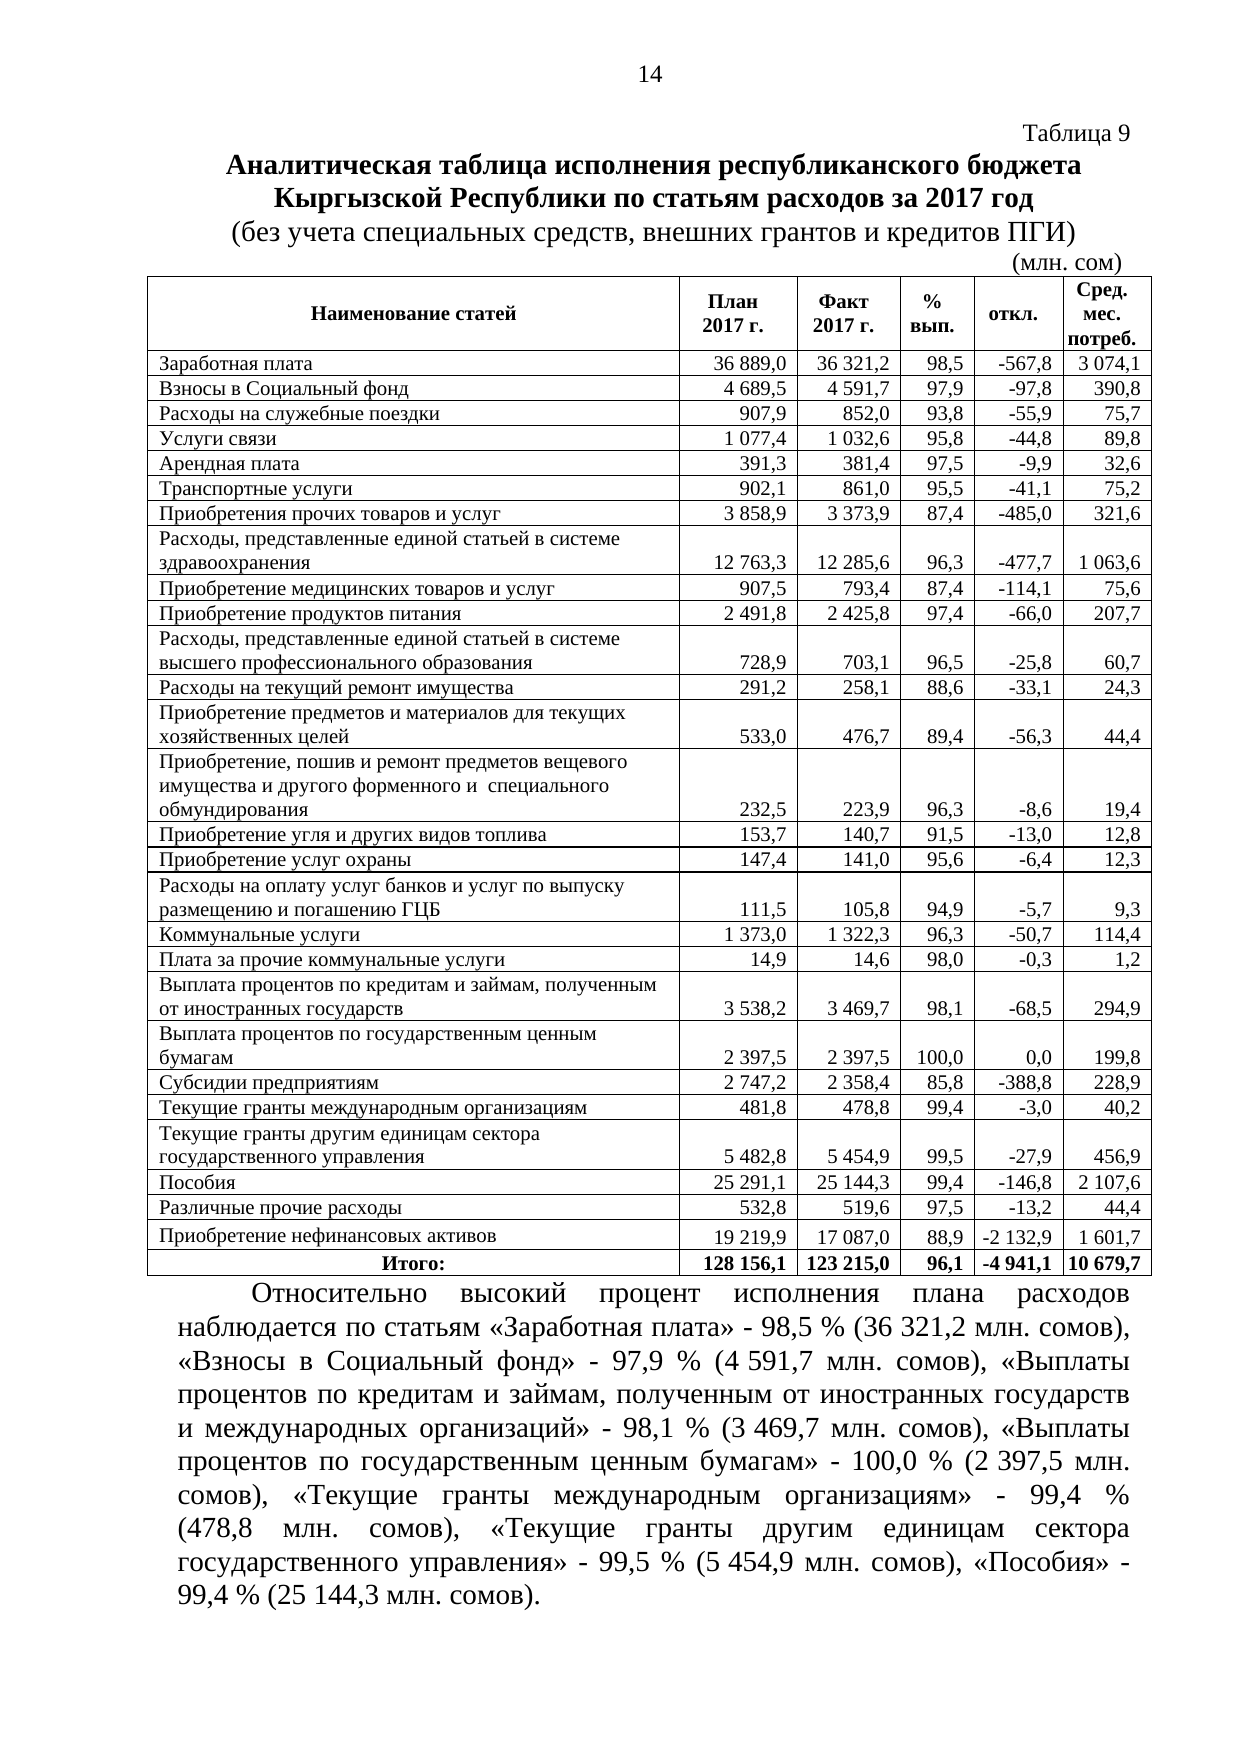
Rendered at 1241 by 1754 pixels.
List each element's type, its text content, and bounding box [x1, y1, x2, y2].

table_cell 456,9 [1064, 1120, 1151, 1168]
table_cell 391,3 [680, 451, 797, 475]
table_cell 1 063,6 [1064, 526, 1151, 574]
table_cell 99,4 [901, 1095, 974, 1119]
table_cell 3 858,9 [680, 501, 797, 525]
table_cell 907,5 [680, 575, 797, 599]
table_cell 96,5 [901, 626, 974, 674]
table_cell 9,3 [1064, 873, 1151, 921]
table_cell 519,6 [798, 1195, 900, 1219]
table_cell 123 215,0 [798, 1250, 900, 1274]
table_cell 111,5 [680, 873, 797, 921]
table_cell 87,4 [901, 575, 974, 599]
table_cell 89,4 [901, 700, 974, 748]
table_cell 44,4 [1064, 700, 1151, 748]
table_cell Итого: [148, 1250, 679, 1274]
table_cell 98,0 [901, 947, 974, 971]
table_cell 141,0 [798, 848, 900, 871]
table_cell 481,8 [680, 1095, 797, 1119]
table_cell -68,5 [975, 972, 1063, 1020]
table_cell Арендная плата [148, 451, 679, 475]
table_cell 728,9 [680, 626, 797, 674]
table_cell 907,9 [680, 401, 797, 425]
table_cell -0,3 [975, 947, 1063, 971]
table_cell -56,3 [975, 700, 1063, 748]
table_cell 97,5 [901, 451, 974, 475]
table_cell 105,8 [798, 873, 900, 921]
table_cell Расходы на текущий ремонт имущества [148, 675, 679, 699]
table_cell 97,5 [901, 1195, 974, 1219]
table_cell Различные прочие расходы [148, 1195, 679, 1219]
table_cell -50,7 [975, 922, 1063, 946]
table_cell 95,5 [901, 476, 974, 500]
table_cell Приобретение медицинских товаров и услуг [148, 575, 679, 599]
table_cell 97,4 [901, 601, 974, 624]
table_cell 1,2 [1064, 947, 1151, 971]
table_cell -25,8 [975, 626, 1063, 674]
table_cell -44,8 [975, 426, 1063, 450]
table_header % вып. [901, 277, 974, 349]
table_cell 89,8 [1064, 426, 1151, 450]
table_cell 95,6 [901, 848, 974, 871]
table_cell -97,8 [975, 376, 1063, 400]
table_cell -8,6 [975, 749, 1063, 821]
table_header Факт 2017 г. [798, 277, 900, 349]
table_cell 228,9 [1064, 1070, 1151, 1094]
table_cell -4 941,1 [975, 1250, 1063, 1274]
table_cell 75,2 [1064, 476, 1151, 500]
table_cell -567,8 [975, 351, 1063, 374]
table_cell -485,0 [975, 501, 1063, 525]
table_cell 87,4 [901, 501, 974, 525]
table_cell 25 291,1 [680, 1170, 797, 1194]
text Таблица 9 [177, 118, 1130, 147]
table_cell 153,7 [680, 822, 797, 846]
table_cell -388,8 [975, 1070, 1063, 1094]
table_cell Приобретение предметов и материалов для текущих хозяйственных целей [148, 700, 679, 748]
table_cell 207,7 [1064, 601, 1151, 624]
table_cell 852,0 [798, 401, 900, 425]
table_cell 3 373,9 [798, 501, 900, 525]
table_cell 199,8 [1064, 1021, 1151, 1069]
table_cell 478,8 [798, 1095, 900, 1119]
table_cell 381,4 [798, 451, 900, 475]
table_cell -13,2 [975, 1195, 1063, 1219]
table_cell 12 763,3 [680, 526, 797, 574]
text (без учета специальных средств, внешних грантов и кредитов ПГИ) [177, 214, 1130, 247]
table_cell 147,4 [680, 848, 797, 871]
table_cell 4 591,7 [798, 376, 900, 400]
table_cell 96,1 [901, 1250, 974, 1274]
table_cell 223,9 [798, 749, 900, 821]
table_cell 1 077,4 [680, 426, 797, 450]
table_cell 793,4 [798, 575, 900, 599]
table_cell 17 087,0 [798, 1220, 900, 1249]
table_cell 36 321,2 [798, 351, 900, 374]
table_cell 2 358,4 [798, 1070, 900, 1094]
table_cell 1 032,6 [798, 426, 900, 450]
table_cell 861,0 [798, 476, 900, 500]
table_cell Заработная плата [148, 351, 679, 374]
table_cell 24,3 [1064, 675, 1151, 699]
table_cell Взносы в Социальный фонд [148, 376, 679, 400]
table_cell -477,7 [975, 526, 1063, 574]
table_cell 2 425,8 [798, 601, 900, 624]
table_cell 2 747,2 [680, 1070, 797, 1094]
table_cell 99,5 [901, 1120, 974, 1168]
table_cell Текущие гранты другим единицам сектора государственного управления [148, 1120, 679, 1168]
table_cell 91,5 [901, 822, 974, 846]
table_cell 2 397,5 [680, 1021, 797, 1069]
table_cell Пособия [148, 1170, 679, 1194]
table_cell 1 601,7 [1064, 1220, 1151, 1249]
table_cell -5,7 [975, 873, 1063, 921]
table_header Сред. мес. потреб. [1064, 277, 1151, 349]
table_cell 98,1 [901, 972, 974, 1020]
table_cell 60,7 [1064, 626, 1151, 674]
table_cell 114,4 [1064, 922, 1151, 946]
table_cell 10 679,7 [1064, 1250, 1151, 1274]
table_cell 75,6 [1064, 575, 1151, 599]
table_cell 94,9 [901, 873, 974, 921]
text Кыргызской Республики по статьям расходов за 2017 год [177, 180, 1130, 214]
table_cell -146,8 [975, 1170, 1063, 1194]
table_cell 93,8 [901, 401, 974, 425]
table_cell Услуги связи [148, 426, 679, 450]
table_cell 97,9 [901, 376, 974, 400]
table_cell 98,5 [901, 351, 974, 374]
text (млн. сом) [118, 247, 1122, 276]
table_cell 19,4 [1064, 749, 1151, 821]
table_cell 128 156,1 [680, 1250, 797, 1274]
table_cell 25 144,3 [798, 1170, 900, 1194]
table_cell 321,6 [1064, 501, 1151, 525]
table_cell -27,9 [975, 1120, 1063, 1168]
table_cell 258,1 [798, 675, 900, 699]
table_cell 294,9 [1064, 972, 1151, 1020]
table_cell 2 107,6 [1064, 1170, 1151, 1194]
table_cell Расходы на служебные поездки [148, 401, 679, 425]
table_cell 2 491,8 [680, 601, 797, 624]
table_cell 85,8 [901, 1070, 974, 1094]
table_cell -3,0 [975, 1095, 1063, 1119]
table_cell 100,0 [901, 1021, 974, 1069]
table_cell Приобретение нефинансовых активов [148, 1220, 679, 1249]
table_cell Приобретение продуктов питания [148, 601, 679, 624]
table_cell 96,3 [901, 526, 974, 574]
table_cell -33,1 [975, 675, 1063, 699]
table_cell 1 373,0 [680, 922, 797, 946]
text Аналитическая таблица исполнения республиканского бюджета [177, 147, 1130, 180]
table_cell 75,7 [1064, 401, 1151, 425]
table_cell 4 689,5 [680, 376, 797, 400]
table_cell 12 285,6 [798, 526, 900, 574]
table_cell Выплата процентов по государственным ценным бумагам [148, 1021, 679, 1069]
table_cell 3 074,1 [1064, 351, 1151, 374]
table_cell -41,1 [975, 476, 1063, 500]
table_cell 5 482,8 [680, 1120, 797, 1168]
table_cell Расходы на оплату услуг банков и услуг по выпуску размещению и погашению ГЦБ [148, 873, 679, 921]
table_cell 32,6 [1064, 451, 1151, 475]
table_cell -9,9 [975, 451, 1063, 475]
table_cell 2 397,5 [798, 1021, 900, 1069]
table_cell 19 219,9 [680, 1220, 797, 1249]
table_cell 44,4 [1064, 1195, 1151, 1219]
table_header План 2017 г. [680, 277, 797, 349]
table_cell 533,0 [680, 700, 797, 748]
table_cell Текущие гранты международным организациям [148, 1095, 679, 1119]
table_cell 902,1 [680, 476, 797, 500]
table_cell -6,4 [975, 848, 1063, 871]
table_cell 0,0 [975, 1021, 1063, 1069]
table_cell 140,7 [798, 822, 900, 846]
table_cell 96,3 [901, 749, 974, 821]
table_cell 96,3 [901, 922, 974, 946]
table_cell Приобретение, пошив и ремонт предметов вещевого имущества и другого форменного и специального обмундирования [148, 749, 679, 821]
table_cell -55,9 [975, 401, 1063, 425]
table_cell 88,9 [901, 1220, 974, 1249]
text Относительно высокий процент исполнения плана расходов наблюдается по статьям «Заработная плата» - 98,5 % (36 321,2 млн. сомов), «Взносы в Социальный фонд» - 97,9 % (4 591,7 млн. сомов), «Выплаты процентов по кредитам и займам, полученным от иностранных государств и международных организаций» - 98,1 % (3 469,7 млн. сомов), «Выплаты процентов по государственным ценным бумагам» - 100,0 % (2 397,5 млн. сомов), «Текущие гранты международным организациям» - 99,4 % (478,8 млн. сомов), «Текущие гранты другим единицам сектора государственного управления» - 99,5 % (5 454,9 млн. сомов), «Пособия» - 99,4 % (25 144,3 млн. сомов). [177, 1276, 1130, 1611]
table_cell -66,0 [975, 601, 1063, 624]
table_header откл. [975, 277, 1063, 349]
table_cell 95,8 [901, 426, 974, 450]
table_cell 390,8 [1064, 376, 1151, 400]
table_cell 3 538,2 [680, 972, 797, 1020]
table_cell 14,9 [680, 947, 797, 971]
table_cell 5 454,9 [798, 1120, 900, 1168]
table_cell 99,4 [901, 1170, 974, 1194]
table_cell 1 322,3 [798, 922, 900, 946]
table_cell Расходы, представленные единой статьей в системе высшего профессионального образования [148, 626, 679, 674]
table_cell Плата за прочие коммунальные услуги [148, 947, 679, 971]
table_cell 40,2 [1064, 1095, 1151, 1119]
table_cell Выплата процентов по кредитам и займам, полученным от иностранных государств [148, 972, 679, 1020]
table_cell Приобретения прочих товаров и услуг [148, 501, 679, 525]
table_cell 12,3 [1064, 848, 1151, 871]
table_cell 476,7 [798, 700, 900, 748]
table_header Наименование статей [148, 277, 679, 349]
table_cell 532,8 [680, 1195, 797, 1219]
table_cell Расходы, представленные единой статьей в системе здравоохранения [148, 526, 679, 574]
table_cell -13,0 [975, 822, 1063, 846]
table_cell 88,6 [901, 675, 974, 699]
table_cell -114,1 [975, 575, 1063, 599]
table_cell 291,2 [680, 675, 797, 699]
table_cell 3 469,7 [798, 972, 900, 1020]
table_cell -2 132,9 [975, 1220, 1063, 1249]
table_cell Транспортные услуги [148, 476, 679, 500]
table_cell Приобретение угля и других видов топлива [148, 822, 679, 846]
table_cell Приобретение услуг охраны [148, 848, 679, 871]
table_cell 703,1 [798, 626, 900, 674]
table_cell Коммунальные услуги [148, 922, 679, 946]
table_cell 36 889,0 [680, 351, 797, 374]
table_cell 12,8 [1064, 822, 1151, 846]
table_cell 14,6 [798, 947, 900, 971]
table_cell Субсидии предприятиям [148, 1070, 679, 1094]
table_cell 232,5 [680, 749, 797, 821]
